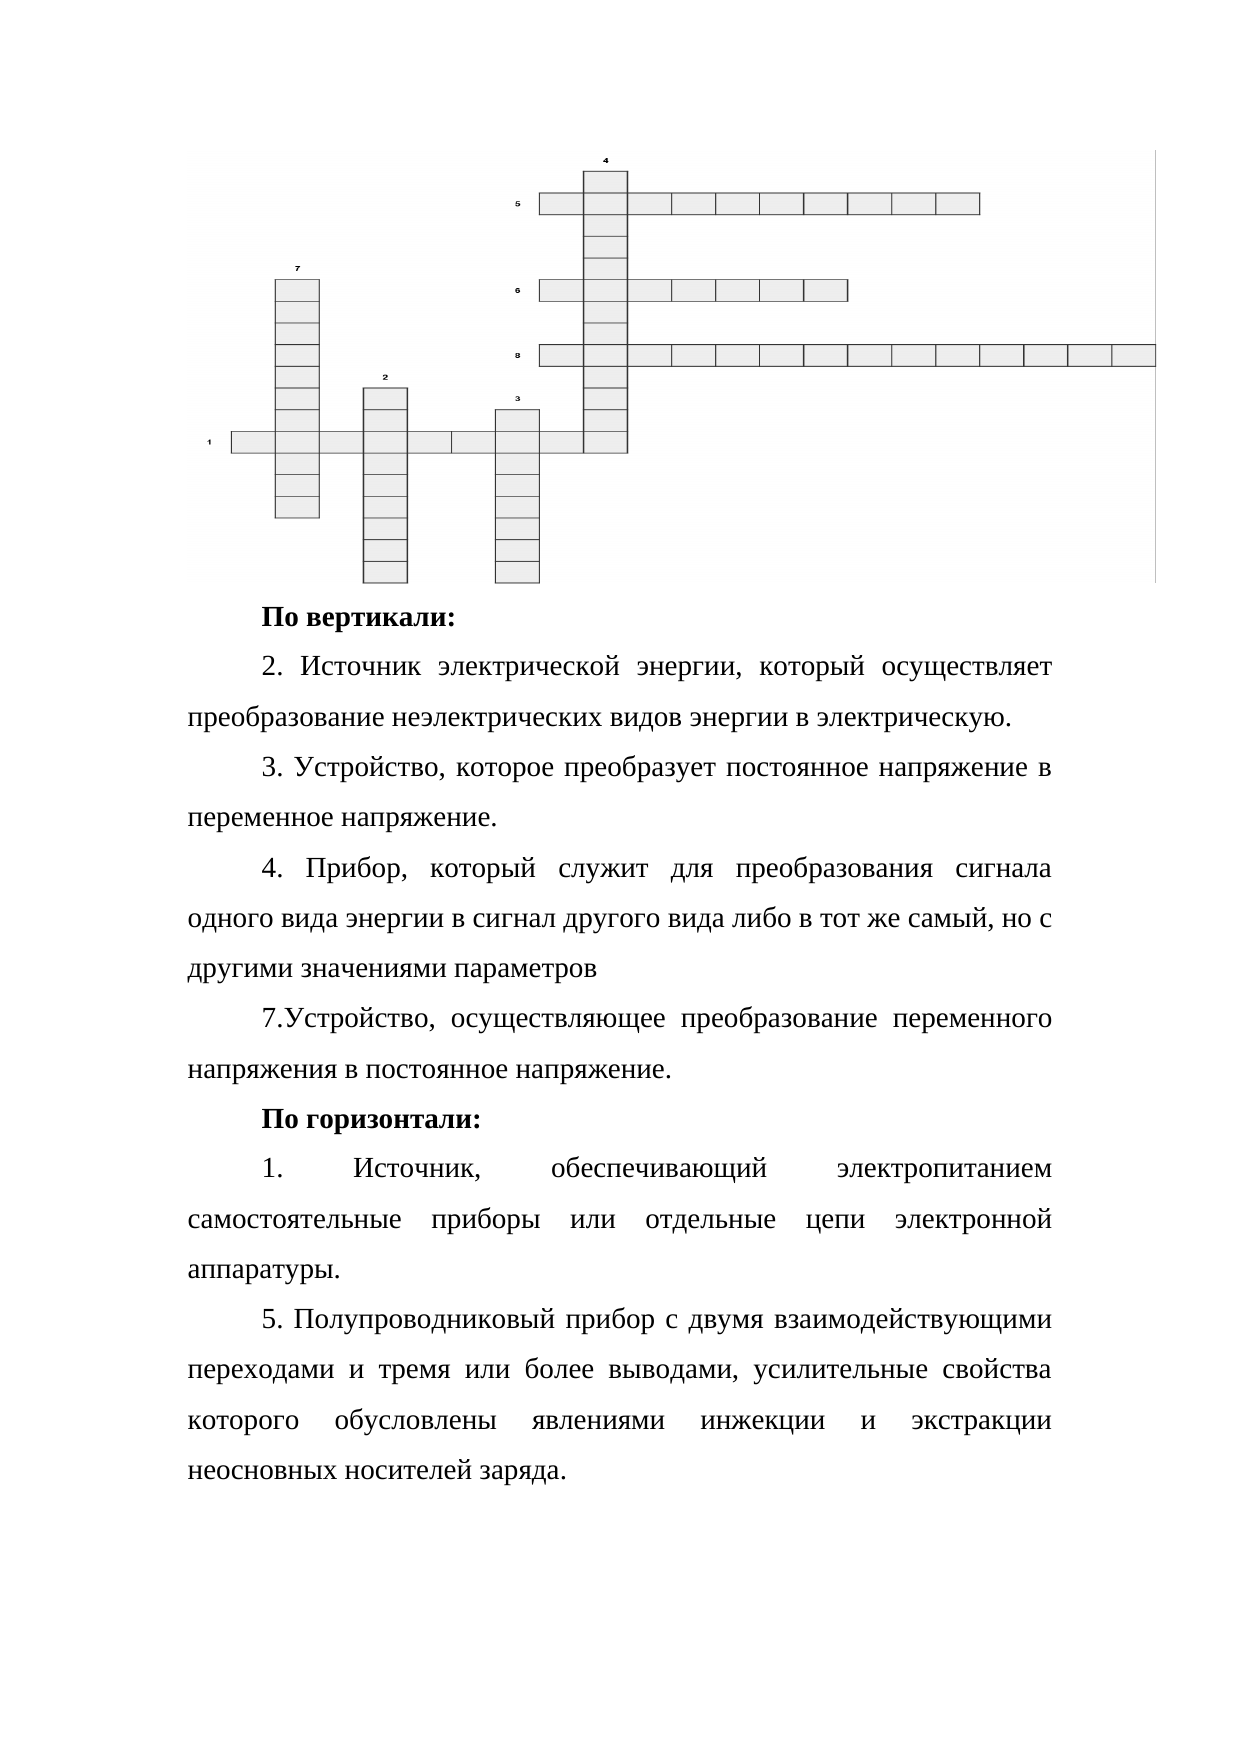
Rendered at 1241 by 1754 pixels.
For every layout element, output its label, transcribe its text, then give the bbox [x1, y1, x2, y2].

text 1. Источник, обеспечивающий электропитанием самостоятельные приборы или отдельные цепи электронной аппаратуры. [187, 1150, 1053, 1284]
text 7.Устройство, осуществляющее преобразование переменного напряжения в постоянное напряжение. [187, 1001, 1053, 1084]
text По горизонтали: [187, 1101, 1053, 1135]
text 3. Устройство, которое преобразует постоянное напряжение в переменное напряжение. [187, 749, 1053, 833]
text По вертикали: [187, 599, 1053, 633]
picture [187, 150, 1157, 584]
text 2. Источник электрической энергии, который осуществляет преобразование неэлектрических видов энергии в электрическую. [187, 648, 1053, 732]
text 4. Прибор, который служит для преобразования сигнала одного вида энергии в сигнал другого вида либо в тот же самый, но с другими значениями параметров [187, 850, 1053, 984]
text 5. Полупроводниковый прибор с двумя взаимодействующими переходами и тремя или более выводами, усилительные свойства которого обусловлены явлениями инжекции и экстракции неосновных носителей заряда. [187, 1301, 1053, 1486]
